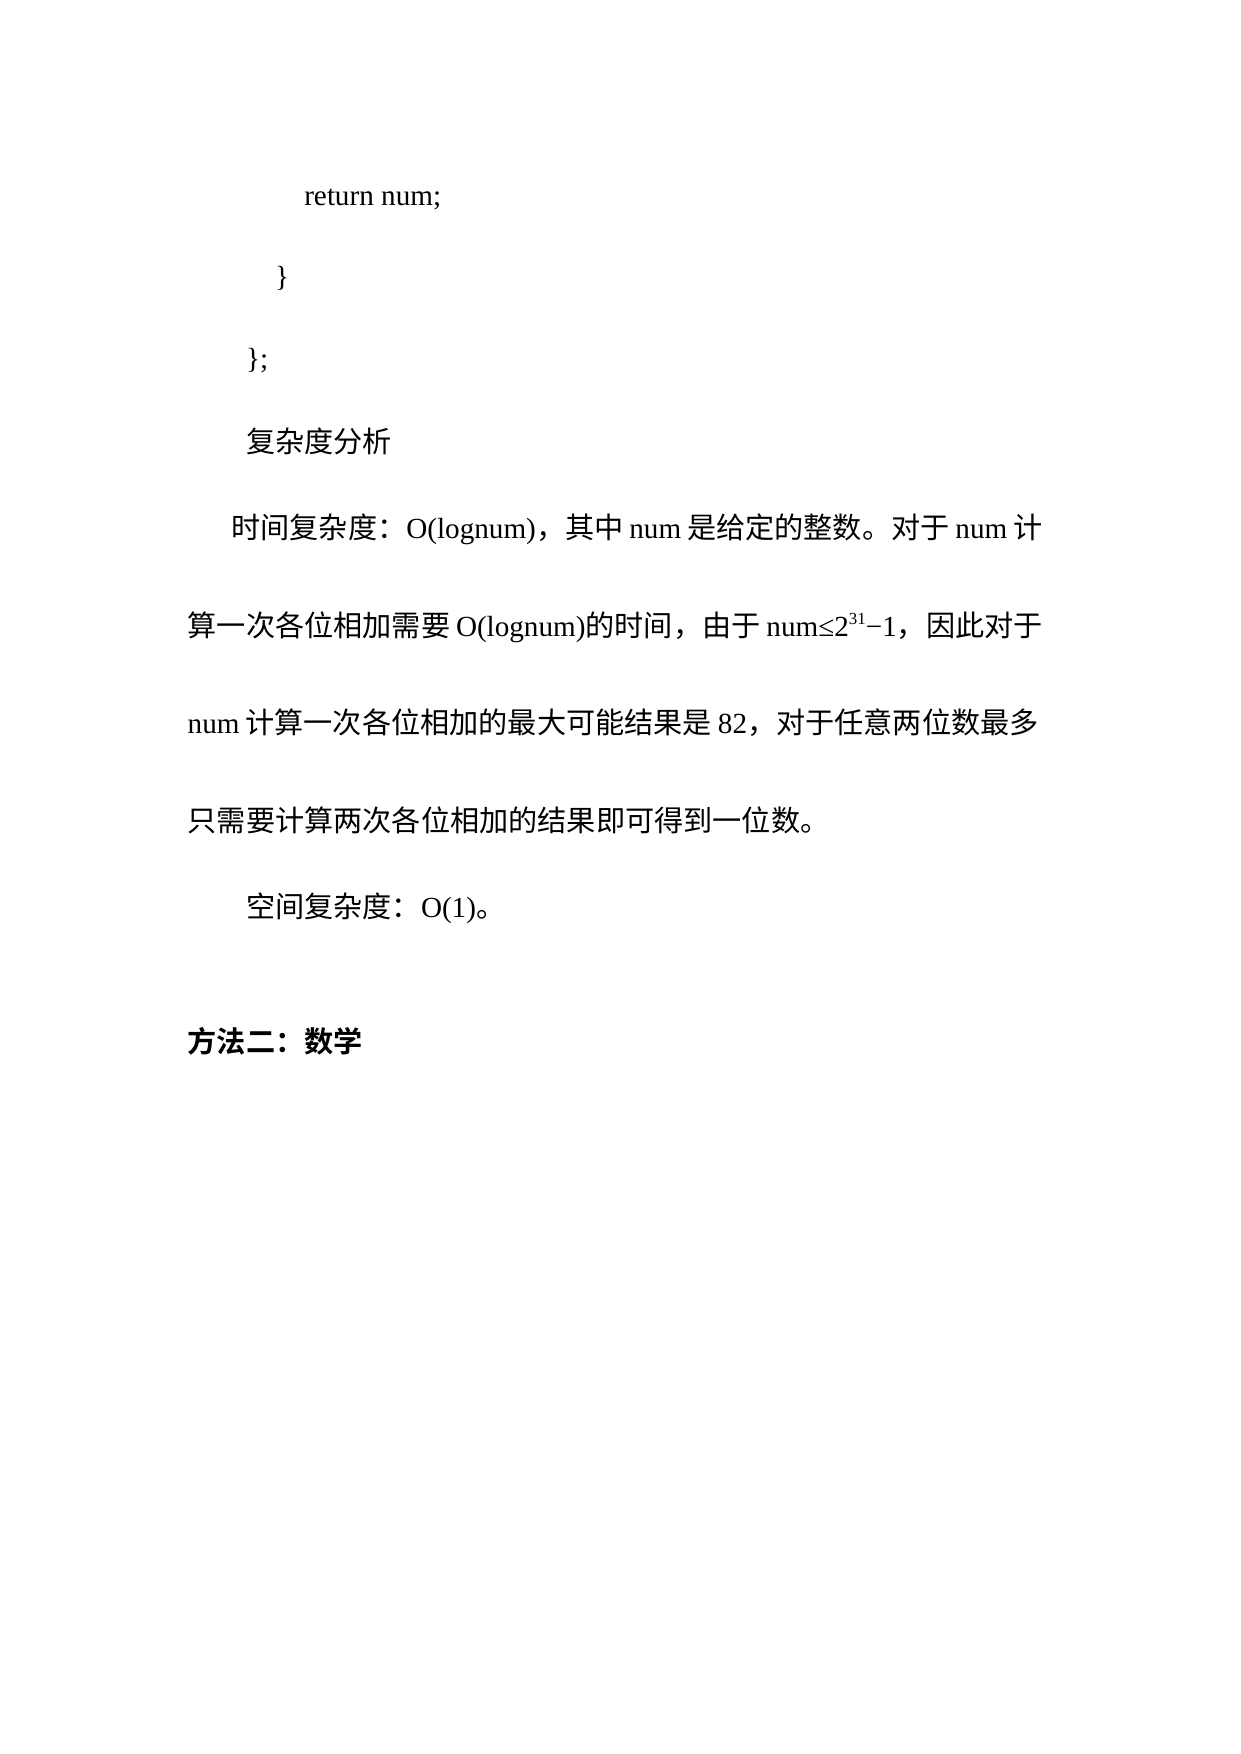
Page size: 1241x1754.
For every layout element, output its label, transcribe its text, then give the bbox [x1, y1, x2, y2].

text 复杂度分析 [246, 407, 1053, 472]
text 空间复杂度：O(1)。 [246, 872, 1053, 937]
text } [246, 244, 1053, 309]
text }; [246, 326, 1053, 391]
text return num; [246, 162, 1053, 227]
text 时间复杂度：O(lognum)，其中num是给定的整数。对于num计算一次各位相加需要O(lognum)的时间，由于num≤231−1，因此对于 num计算一次各位相加的最大可能结果是82，对于任意两位数最多只需要计算两次各位相加的结果即可得到一位数。 [187, 493, 1053, 851]
subtitle 方法二：数学 [187, 1007, 1053, 1072]
